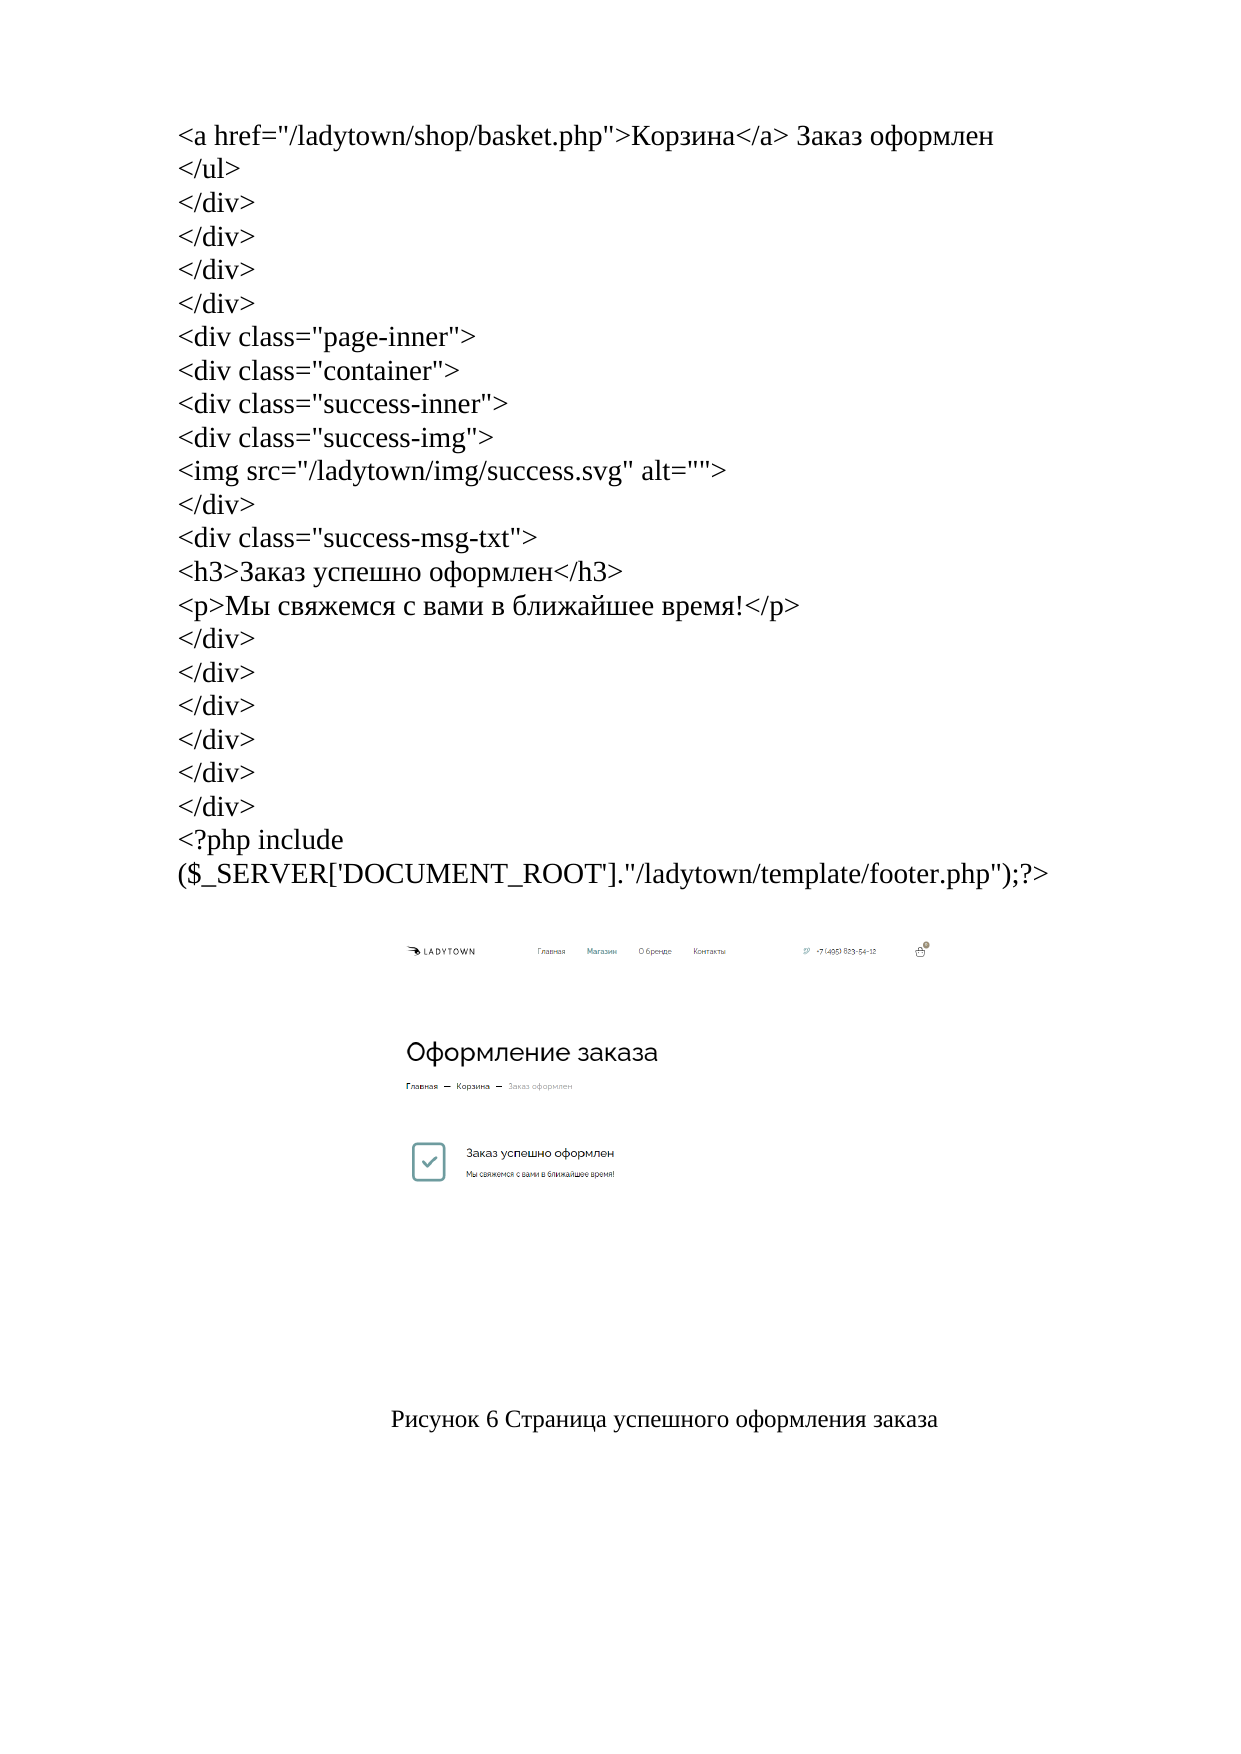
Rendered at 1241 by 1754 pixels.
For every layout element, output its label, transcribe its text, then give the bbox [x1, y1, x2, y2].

text <div class="success-img"> [177, 420, 1152, 453]
text </div> [177, 655, 1152, 688]
text </div> [177, 185, 1152, 219]
text </div> [177, 487, 1152, 521]
text <?php include ($_SERVER['DOCUMENT_ROOT']."/ladytown/template/footer.php");?> [177, 822, 1152, 889]
text <div class="success-msg-txt"> [177, 521, 1152, 554]
text </ul> [177, 152, 1152, 185]
picture [177, 923, 1152, 1404]
text <div class="container"> [177, 353, 1152, 386]
text </div> [177, 722, 1152, 755]
text <div class="success-inner"> [177, 386, 1152, 420]
text </div> [177, 755, 1152, 789]
text </div> [177, 286, 1152, 319]
text </div> [177, 219, 1152, 252]
text </div> [177, 789, 1152, 822]
text <p>Мы свяжемся с вами в ближайшее время!</p> [177, 588, 1152, 621]
text </div> [177, 688, 1152, 722]
text <img src="/ladytown/img/success.svg" alt=""> [177, 453, 1152, 487]
text </div> [177, 252, 1152, 286]
text <a href="/ladytown/shop/basket.php">Корзина</a> Заказ оформлен [177, 118, 1152, 152]
text <h3>Заказ успешно оформлен</h3> [177, 554, 1152, 588]
text </div> [177, 621, 1152, 655]
text <div class="page-inner"> [177, 319, 1152, 353]
